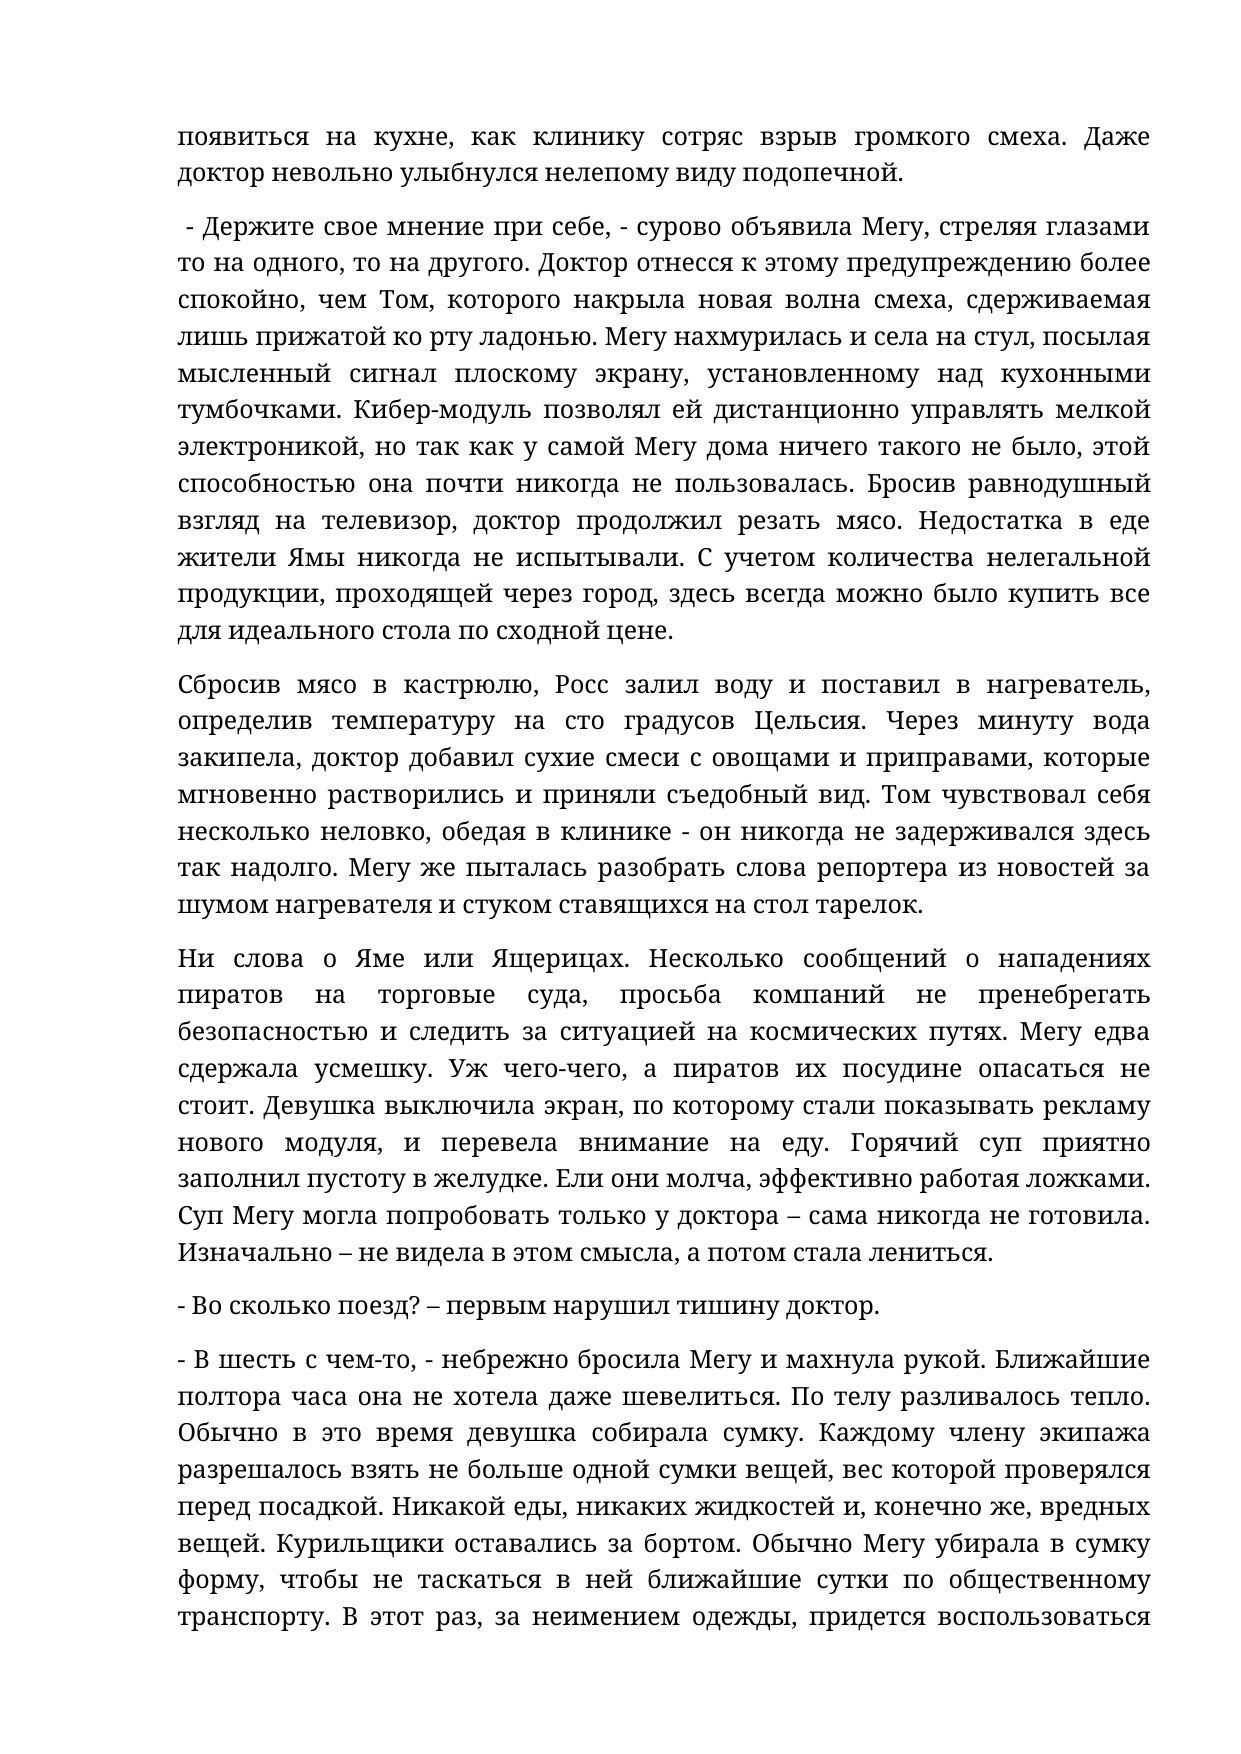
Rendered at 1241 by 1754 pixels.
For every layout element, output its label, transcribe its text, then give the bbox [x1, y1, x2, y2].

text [177, 118, 1152, 189]
text Сбросив мясо в кастрюлю, Росс залил воду и поставил в нагреватель, определив температуру на сто градусов Цельсия. Через минуту вода закипела, доктор добавил сухие смеси с овощами и приправами, которые мгновенно растворились и приняли съедобный вид. Том чувствовал себя несколько неловко, обедая в клинике - он никогда не задерживался здесь так надолго. Мегу же пыталась разобрать слова репортера из новостей за шумом нагревателя и стуком ставящихся на стол тарелок. [177, 666, 1152, 921]
text Ни слова о Яме или Ящерицах. Несколько сообщений о нападениях пиратов на торговые суда, просьба компаний не пренебрегать безопасностью и следить за ситуацией на космических путях. Мегу едва сдержала усмешку. Уж чего-чего, а пиратов их посудине опасаться не стоит. Девушка выключила экран, по которому стали показывать рекламу нового модуля, и перевела внимание на еду. Горячий суп приятно заполнил пустоту в желудке. Ели они молча, эффективно работая ложками. Суп Мегу могла попробовать только у доктора – сама никогда не готовила. Изначально – не видела в этом смысла, а потом стала лениться. [177, 940, 1152, 1268]
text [177, 1341, 1152, 1633]
text - Во сколько поезд? – первым нарушил тишину доктор. [177, 1288, 1152, 1322]
text - Держите свое мнение при себе, - сурово объявила Мегу, стреляя глазами то на одного, то на другого. Доктор отнесся к этому предупреждению более спокойно, чем Том, которого накрыла новая волна смеха, сдерживаемая лишь прижатой ко рту ладонью. Мегу нахмурилась и села на стул, посылая мысленный сигнал плоскому экрану, установленному над кухонными тумбочками. Кибер-модуль позволял ей дистанционно управлять мелкой электроникой, но так как у самой Мегу дома ничего такого не было, этой способностью она почти никогда не пользовалась. Бросив равнодушный взгляд на телевизор, доктор продолжил резать мясо. Недостатка в еде жители Ямы никогда не испытывали. С учетом количества нелегальной продукции, проходящей через город, здесь всегда можно было купить все для идеального стола по сходной цене. [177, 208, 1152, 647]
